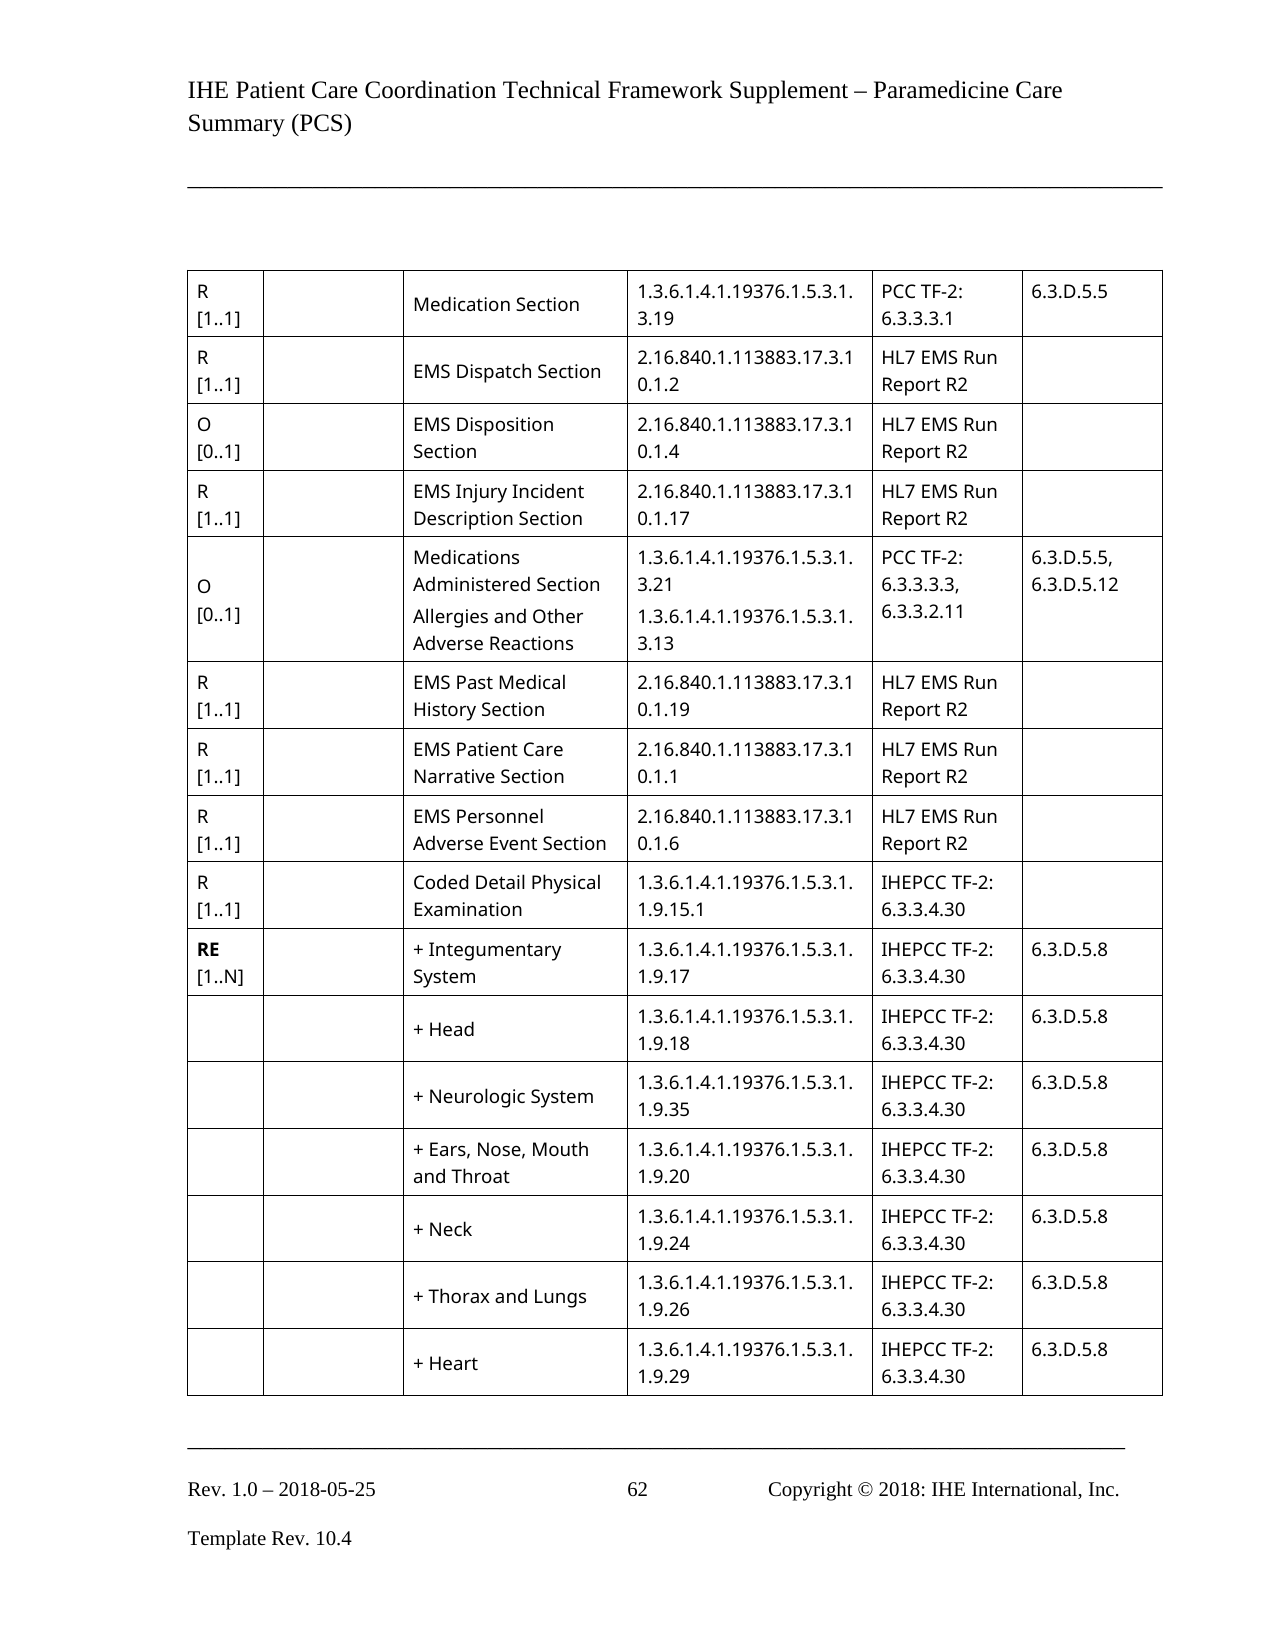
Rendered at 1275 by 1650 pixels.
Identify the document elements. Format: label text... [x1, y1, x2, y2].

table_cell HL7 EMS Run Report R2 [873, 471, 1022, 536]
table_cell [1023, 404, 1162, 469]
table_cell 6.3.D.5.5 [1023, 271, 1162, 336]
table_cell [1023, 337, 1162, 403]
table_cell 6.3.D.5.8 [1023, 1196, 1162, 1261]
table_cell [264, 471, 403, 536]
table_cell [188, 1129, 263, 1194]
table_cell [264, 1262, 403, 1328]
table_cell [264, 862, 403, 928]
table_cell PCC TF-2: 6.3.3.3.3, 6.3.3.2.11 [873, 537, 1022, 661]
table_cell HL7 EMS Run Report R2 [873, 337, 1022, 403]
table_cell 2.16.840.1.113883.17.3.10.1.1 [628, 729, 872, 794]
table_cell Medications Administered Section Allergies and Other Adverse Reactions [404, 537, 627, 661]
table_cell [1023, 729, 1162, 794]
table_cell 1.3.6.1.4.1.19376.1.5.3.1.1.9.15.1 [628, 862, 872, 928]
table_cell [264, 1196, 403, 1261]
table_cell [188, 1062, 263, 1128]
table_cell EMS Patient Care Narrative Section [404, 729, 627, 794]
table_cell EMS Personnel Adverse Event Section [404, 796, 627, 861]
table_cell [873, 1329, 1022, 1394]
table_cell 6.3.D.5.8 [1023, 929, 1162, 994]
table_cell [1023, 862, 1162, 928]
table_cell 1.3.6.1.4.1.19376.1.5.3.1.3.21 1.3.6.1.4.1.19376.1.5.3.1.3.13 [628, 537, 872, 661]
table_cell [1023, 662, 1162, 728]
table_cell 2.16.840.1.113883.17.3.10.1.17 [628, 471, 872, 536]
table_cell R [1..1] [188, 271, 263, 336]
table_cell 1.3.6.1.4.1.19376.1.5.3.1.1.9.20 [628, 1129, 872, 1194]
table_cell R [1..1] [188, 729, 263, 794]
table_cell R [1..1] [188, 796, 263, 861]
table_cell Medication Section [404, 271, 627, 336]
table_cell [188, 1262, 263, 1328]
table_cell [264, 271, 403, 336]
table_cell [1023, 471, 1162, 536]
table_cell 1.3.6.1.4.1.19376.1.5.3.1.1.9.18 [628, 996, 872, 1061]
table_cell + Neurologic System [404, 1062, 627, 1128]
table_cell 6.3.D.5.8 [1023, 1329, 1162, 1394]
table_cell HL7 EMS Run Report R2 [873, 404, 1022, 469]
table_cell IHEPCC TF-2: 6.3.3.4.30 [873, 1062, 1022, 1128]
table_cell IHEPCC TF-2: 6.3.3.4.30 [873, 862, 1022, 928]
table_cell O [0..1] [188, 404, 263, 469]
table_cell [264, 1129, 403, 1194]
table_cell 1.3.6.1.4.1.19376.1.5.3.1.1.9.26 [628, 1262, 872, 1328]
table_cell R [1..1] [188, 471, 263, 536]
table_cell [264, 929, 403, 994]
table_cell [264, 537, 403, 661]
table_cell EMS Disposition Section [404, 404, 627, 469]
table_cell 6.3.D.5.8 [1023, 1262, 1162, 1328]
table_cell 6.3.D.5.5, 6.3.D.5.12 [1023, 537, 1162, 661]
table_cell 1.3.6.1.4.1.19376.1.5.3.1.1.9.24 [628, 1196, 872, 1261]
table_cell RE [1..N] [188, 929, 263, 994]
table_cell [264, 404, 403, 469]
table_cell IHEPCC TF-2: 6.3.3.4.30 [873, 929, 1022, 994]
table_cell 1.3.6.1.4.1.19376.1.5.3.1.1.9.17 [628, 929, 872, 994]
table_cell [264, 796, 403, 861]
table_cell EMS Past Medical History Section [404, 662, 627, 728]
table_cell + Integumentary System [404, 929, 627, 994]
table_cell IHEPCC TF-2: 6.3.3.4.30 [873, 1129, 1022, 1194]
table_cell + Ears, Nose, Mouth and Throat [404, 1129, 627, 1194]
table_cell [188, 996, 263, 1061]
table_cell + Heart [404, 1329, 627, 1394]
table_cell [264, 662, 403, 728]
table_cell IHEPCC TF-2: 6.3.3.4.30 [873, 1196, 1022, 1261]
table_cell [264, 996, 403, 1061]
table_cell 6.3.D.5.8 [1023, 996, 1162, 1061]
table_cell R [1..1] [188, 862, 263, 928]
table_cell 2.16.840.1.113883.17.3.10.1.19 [628, 662, 872, 728]
table_cell [264, 337, 403, 403]
table_cell R [1..1] [188, 337, 263, 403]
table_cell 2.16.840.1.113883.17.3.10.1.4 [628, 404, 872, 469]
table_cell Coded Detail Physical Examination [404, 862, 627, 928]
table_cell IHEPCC TF-2: 6.3.3.4.30 [873, 996, 1022, 1061]
table_cell R [1..1] [188, 662, 263, 728]
table_cell + Head [404, 996, 627, 1061]
table_cell 1.3.6.1.4.1.19376.1.5.3.1.1.9.35 [628, 1062, 872, 1128]
table_cell + Neck [404, 1196, 627, 1261]
table_cell HL7 EMS Run Report R2 [873, 662, 1022, 728]
table_cell IHEPCC TF-2: 6.3.3.4.30 [873, 1262, 1022, 1328]
table_cell 1.3.6.1.4.1.19376.1.5.3.1.3.19 [628, 271, 872, 336]
table_cell [264, 729, 403, 794]
table_cell [264, 1329, 403, 1394]
table_cell O [0..1] [188, 537, 263, 661]
table_cell 1.3.6.1.4.1.19376.1.5.3.1.1.9.29 [628, 1329, 872, 1394]
table_cell EMS Dispatch Section [404, 337, 627, 403]
table_cell HL7 EMS Run Report R2 [873, 729, 1022, 794]
table_cell 6.3.D.5.8 [1023, 1062, 1162, 1128]
table_cell [264, 1062, 403, 1128]
table_cell [188, 1196, 263, 1261]
table_cell [1023, 796, 1162, 861]
table_cell [188, 1329, 263, 1394]
table_cell + Thorax and Lungs [404, 1262, 627, 1328]
table_cell EMS Injury Incident Description Section [404, 471, 627, 536]
table_cell 6.3.D.5.8 [1023, 1129, 1162, 1194]
table_cell 2.16.840.1.113883.17.3.10.1.2 [628, 337, 872, 403]
table_cell 2.16.840.1.113883.17.3.10.1.6 [628, 796, 872, 861]
table_cell HL7 EMS Run Report R2 [873, 796, 1022, 861]
table_cell PCC TF-2: 6.3.3.3.1 [873, 271, 1022, 336]
